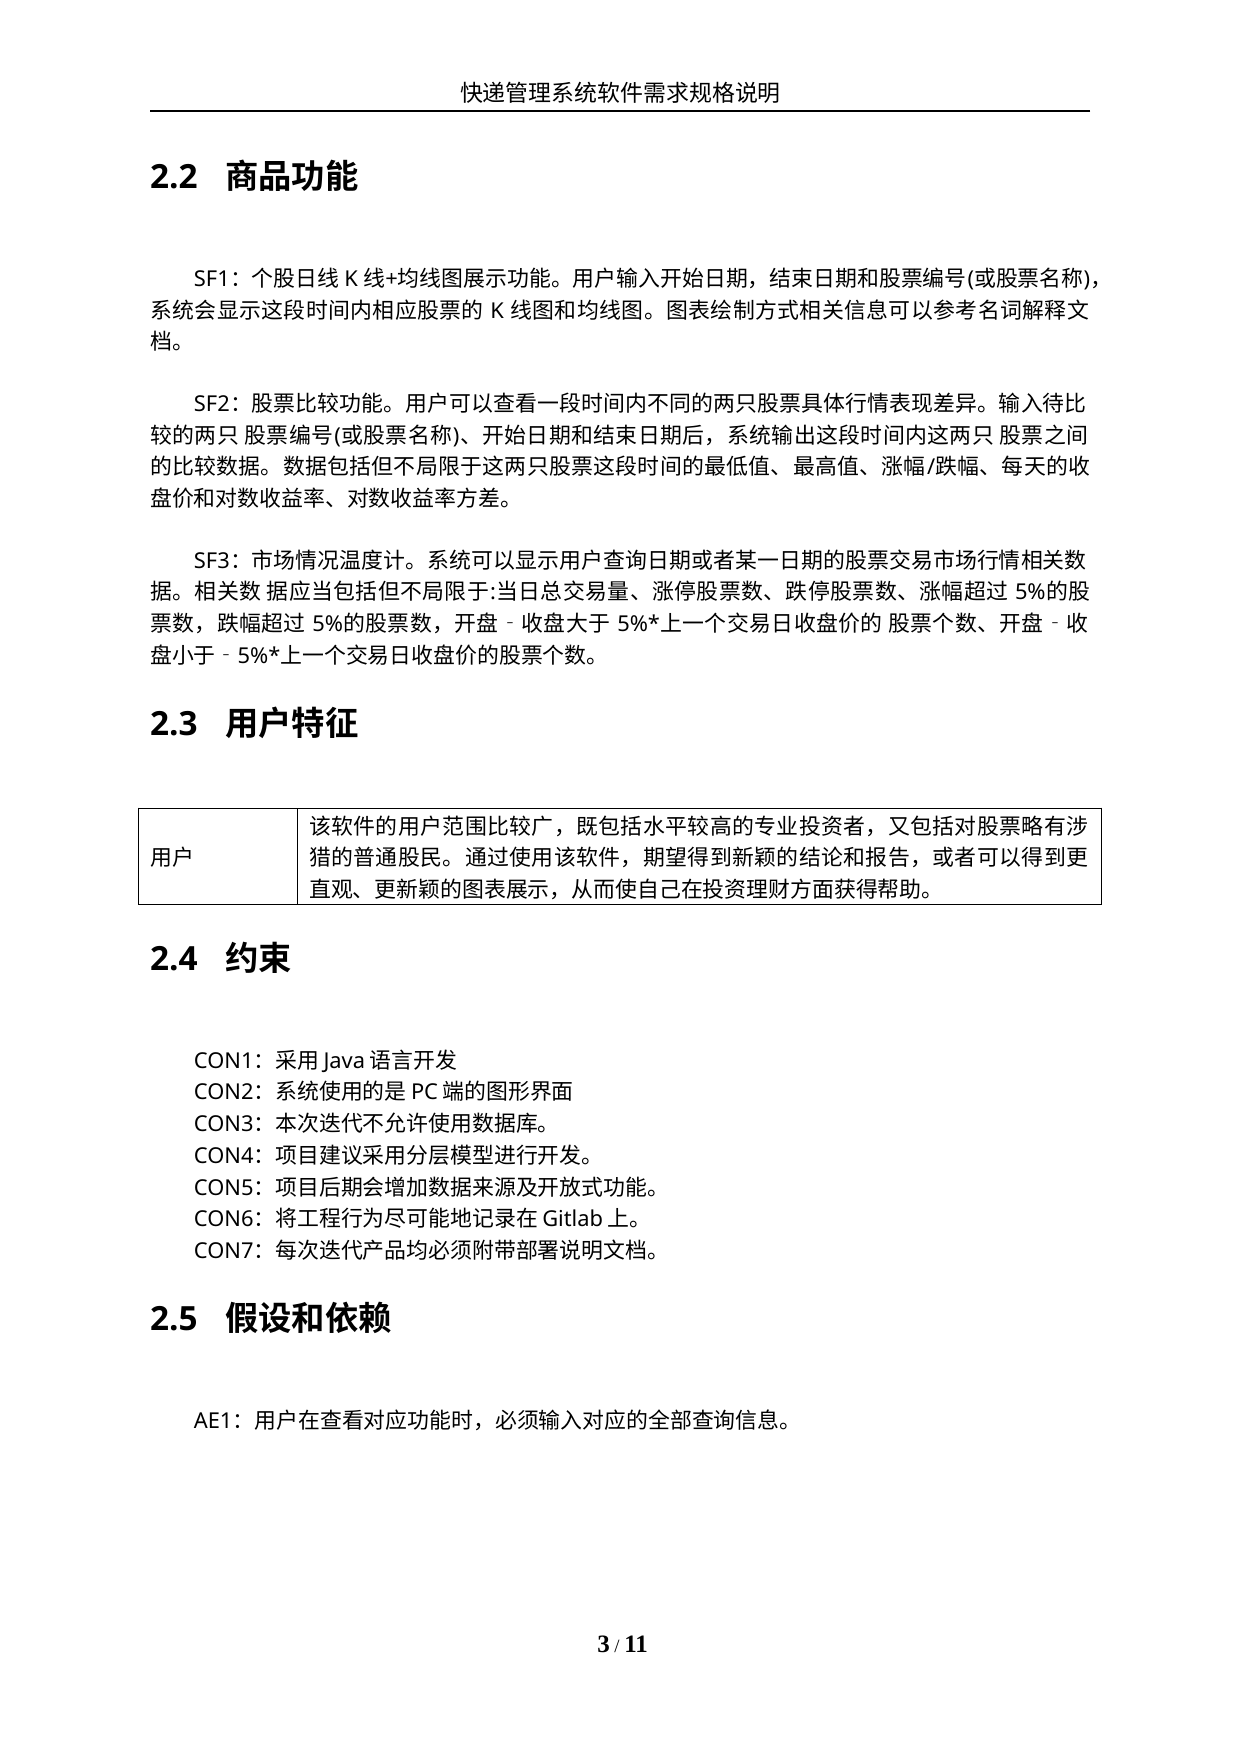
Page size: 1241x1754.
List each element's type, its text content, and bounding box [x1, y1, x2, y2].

text CON3：本次迭代不允许使用数据库。 [194, 1106, 1090, 1138]
text CON7：每次迭代产品均必须附带部署说明文档。 [194, 1233, 1090, 1265]
subtitle 约束 [150, 932, 1090, 980]
text SF2：股票比较功能。用户可以查看一段时间内不同的两只股票具体行情表现差异。输入待比较的两只 股票编号(或股票名称)、开始日期和结束日期后，系统输出这段时间内这两只 股票之间的比较数据。数据包括但不局限于这两只股票这段时间的最低值、最高值、涨幅/跌幅、每天的收盘价和对数收益率、对数收益率方差。 [150, 386, 1090, 513]
text CON1：采用Java语言开发 [194, 1043, 1090, 1074]
subtitle 假设和依赖 [150, 1292, 1090, 1341]
text CON5：项目后期会增加数据来源及开放式功能。 [194, 1170, 1090, 1201]
subtitle 商品功能 [150, 150, 1090, 198]
text CON2：系统使用的是PC端的图形界面 [194, 1074, 1090, 1106]
text SF3：市场情况温度计。系统可以显示用户查询日期或者某一日期的股票交易市场行情相关数据。相关数 据应当包括但不局限于:当日总交易量、涨停股票数、跌停股票数、涨幅超过 5%的股票数，跌幅超过 5%的股票数，开盘‐收盘大于 5%*上一个交易日收盘价的 股票个数、开盘‐收盘小于‐5%*上一个交易日收盘价的股票个数。 [150, 543, 1090, 670]
text SF1：个股日线 K 线+均线图展示功能。用户输入开始日期，结束日期和股票编号(或股票名称)，系统会显示这段时间内相应股票的 K 线图和均线图。图表绘制方式相关信息可以参考名词解释文档。 [150, 261, 1090, 356]
subtitle 用户特征 [150, 697, 1090, 745]
table_header 用户 [139, 809, 297, 904]
table_header 该软件的用户范围比较广，既包括水平较高的专业投资者，又包括对股票略有涉猎的普通股民。通过使用该软件，期望得到新颖的结论和报告，或者可以得到更直观、更新颖的图表展示，从而使自己在投资理财方面获得帮助。 [298, 809, 1101, 904]
text CON6：将工程行为尽可能地记录在Gitlab上。 [194, 1201, 1090, 1233]
text CON4：项目建议采用分层模型进行开发。 [194, 1138, 1090, 1170]
text AE1：用户在查看对应功能时，必须输入对应的全部查询信息。 [150, 1403, 1090, 1435]
